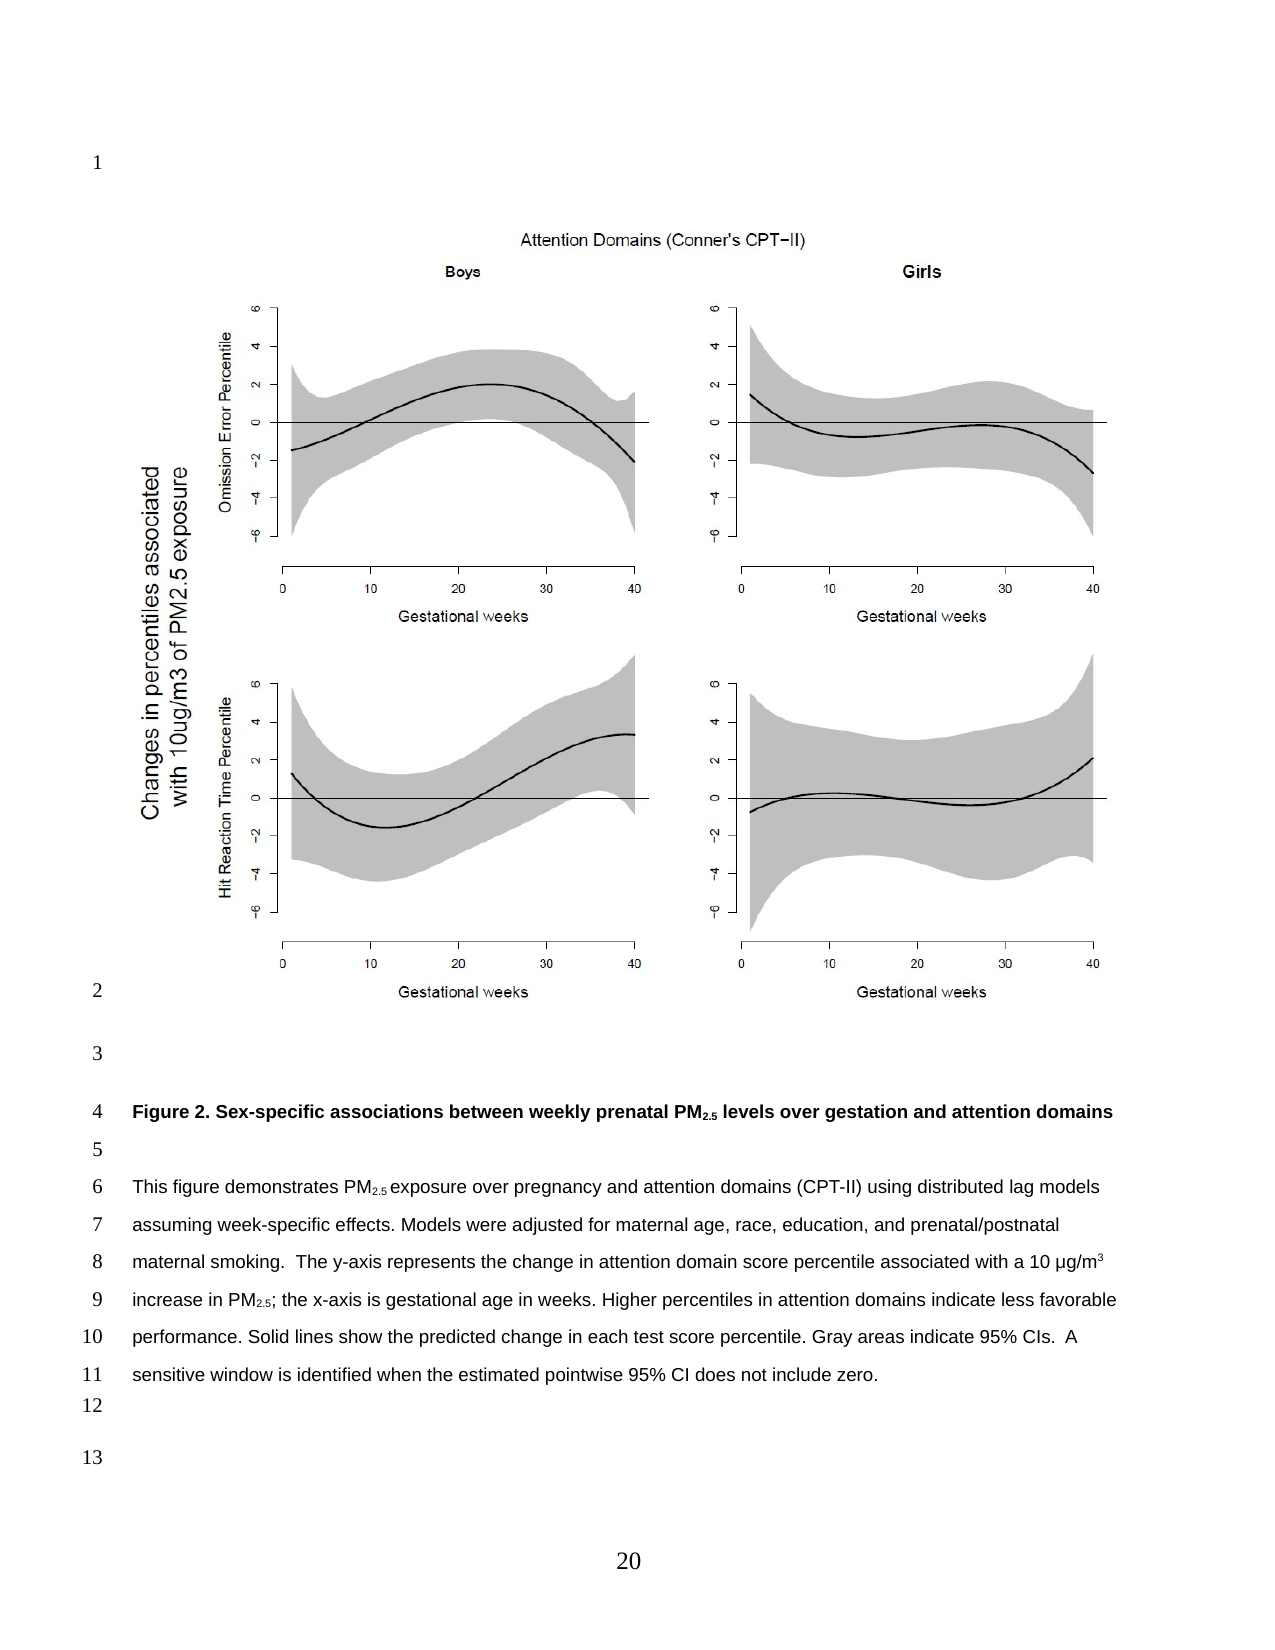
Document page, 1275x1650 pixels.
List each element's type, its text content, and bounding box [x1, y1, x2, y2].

picture [132, 216, 1125, 1012]
text Figure 2. Sex-specific associations between weekly prenatal PM2.5 levels over gestation and attention domains [132, 1093, 1125, 1131]
text This figure demonstrates PM2.5 exposure over pregnancy and attention domains (CPT-II) using distributed lag models assuming week-specific effects. Models were adjusted for maternal age, race, education, and prenatal/postnatal maternal smoking. The y-axis represents the change in attention domain score percentile associated with a 10 μg/m3 increase in PM2.5; the x-axis is gestational age in weeks. Higher percentiles in attention domains indicate less favorable performance. Solid lines show the predicted change in each test score percentile. Gray areas indicate 95% CIs. A sensitive window is identified when the estimated pointwise 95% CI does not include zero. [132, 1168, 1125, 1393]
